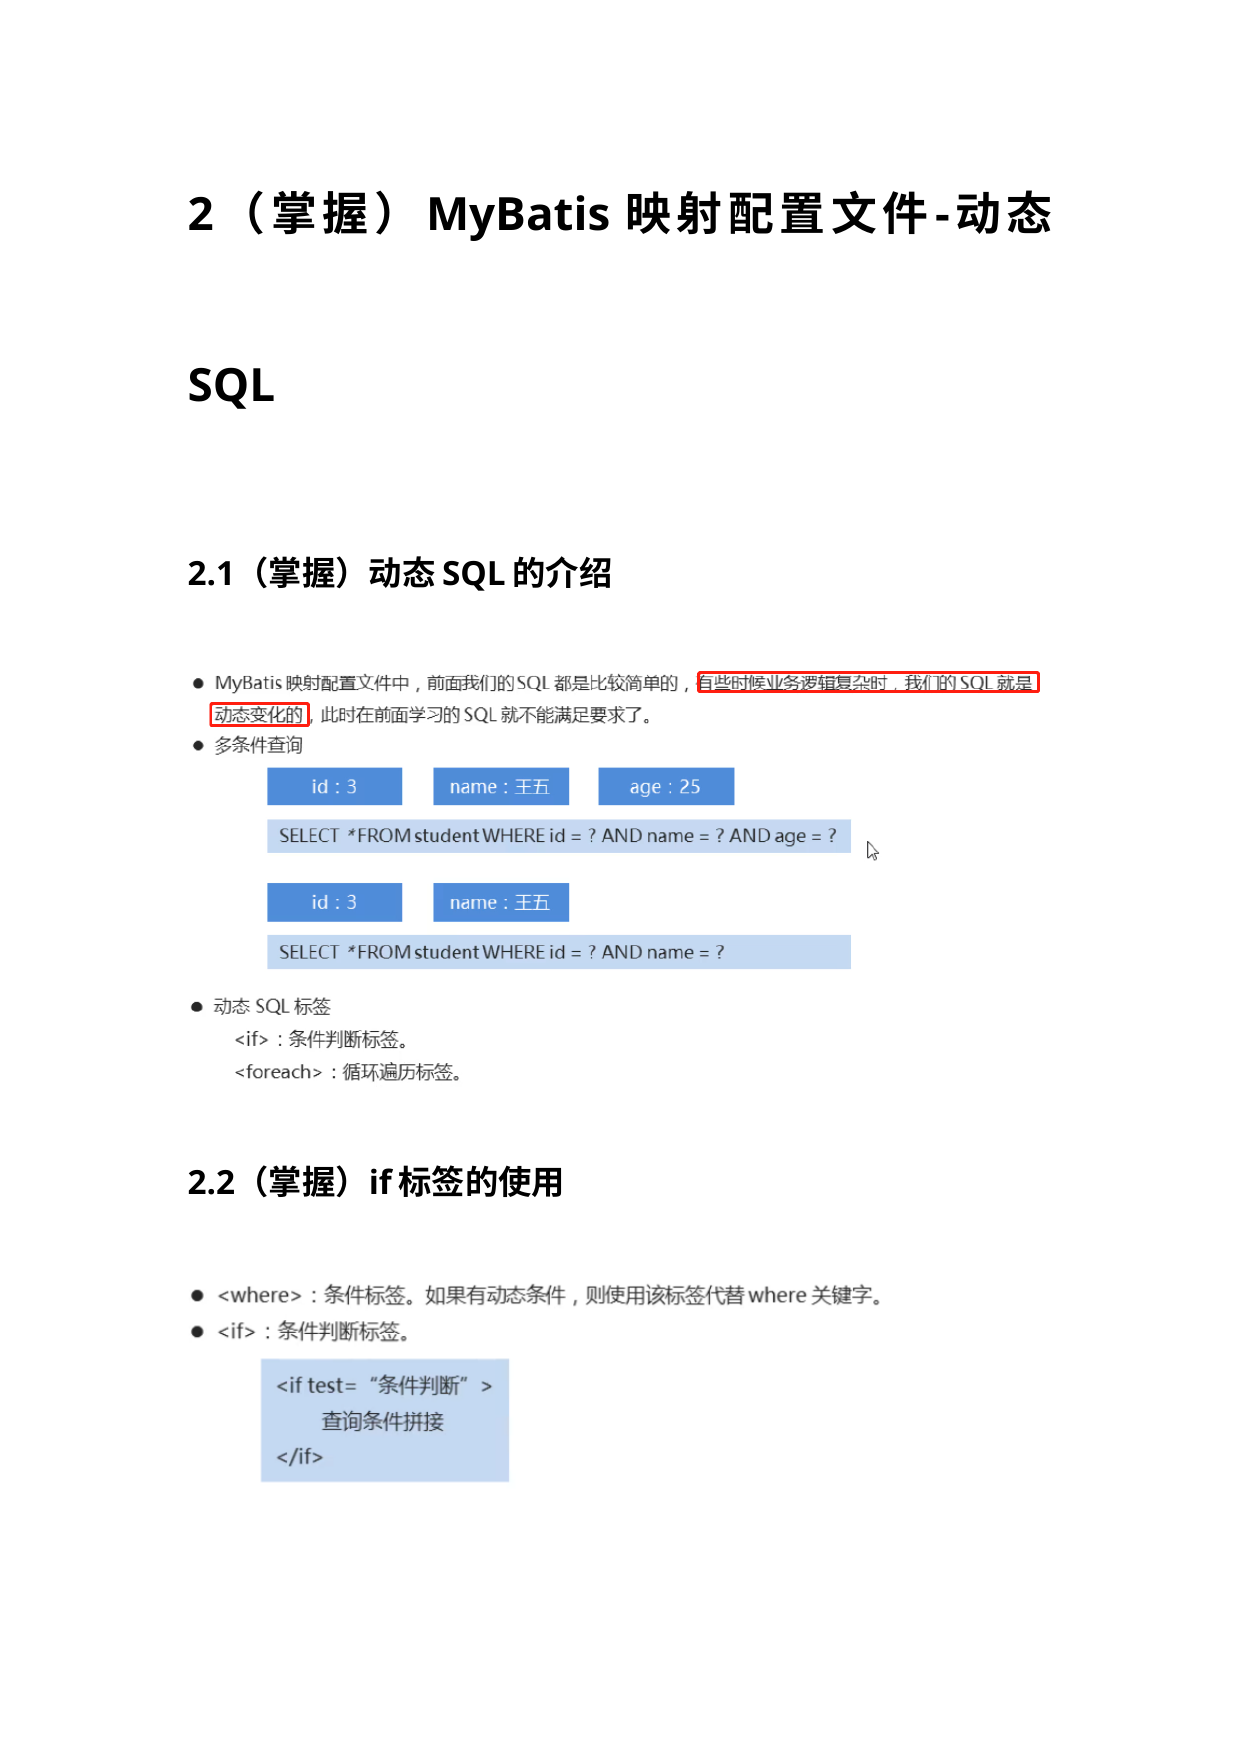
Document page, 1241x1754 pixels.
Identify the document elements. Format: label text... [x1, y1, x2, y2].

subtitle 2.1（掌握）动态SQL的介绍 [187, 538, 1053, 603]
picture [187, 1275, 892, 1490]
picture [187, 665, 1053, 981]
subtitle 2.2（掌握）if标签的使用 [187, 1148, 1053, 1213]
subtitle 2（掌握）MyBatis映射配置文件-动态SQL [187, 162, 1053, 416]
picture [187, 990, 471, 1092]
